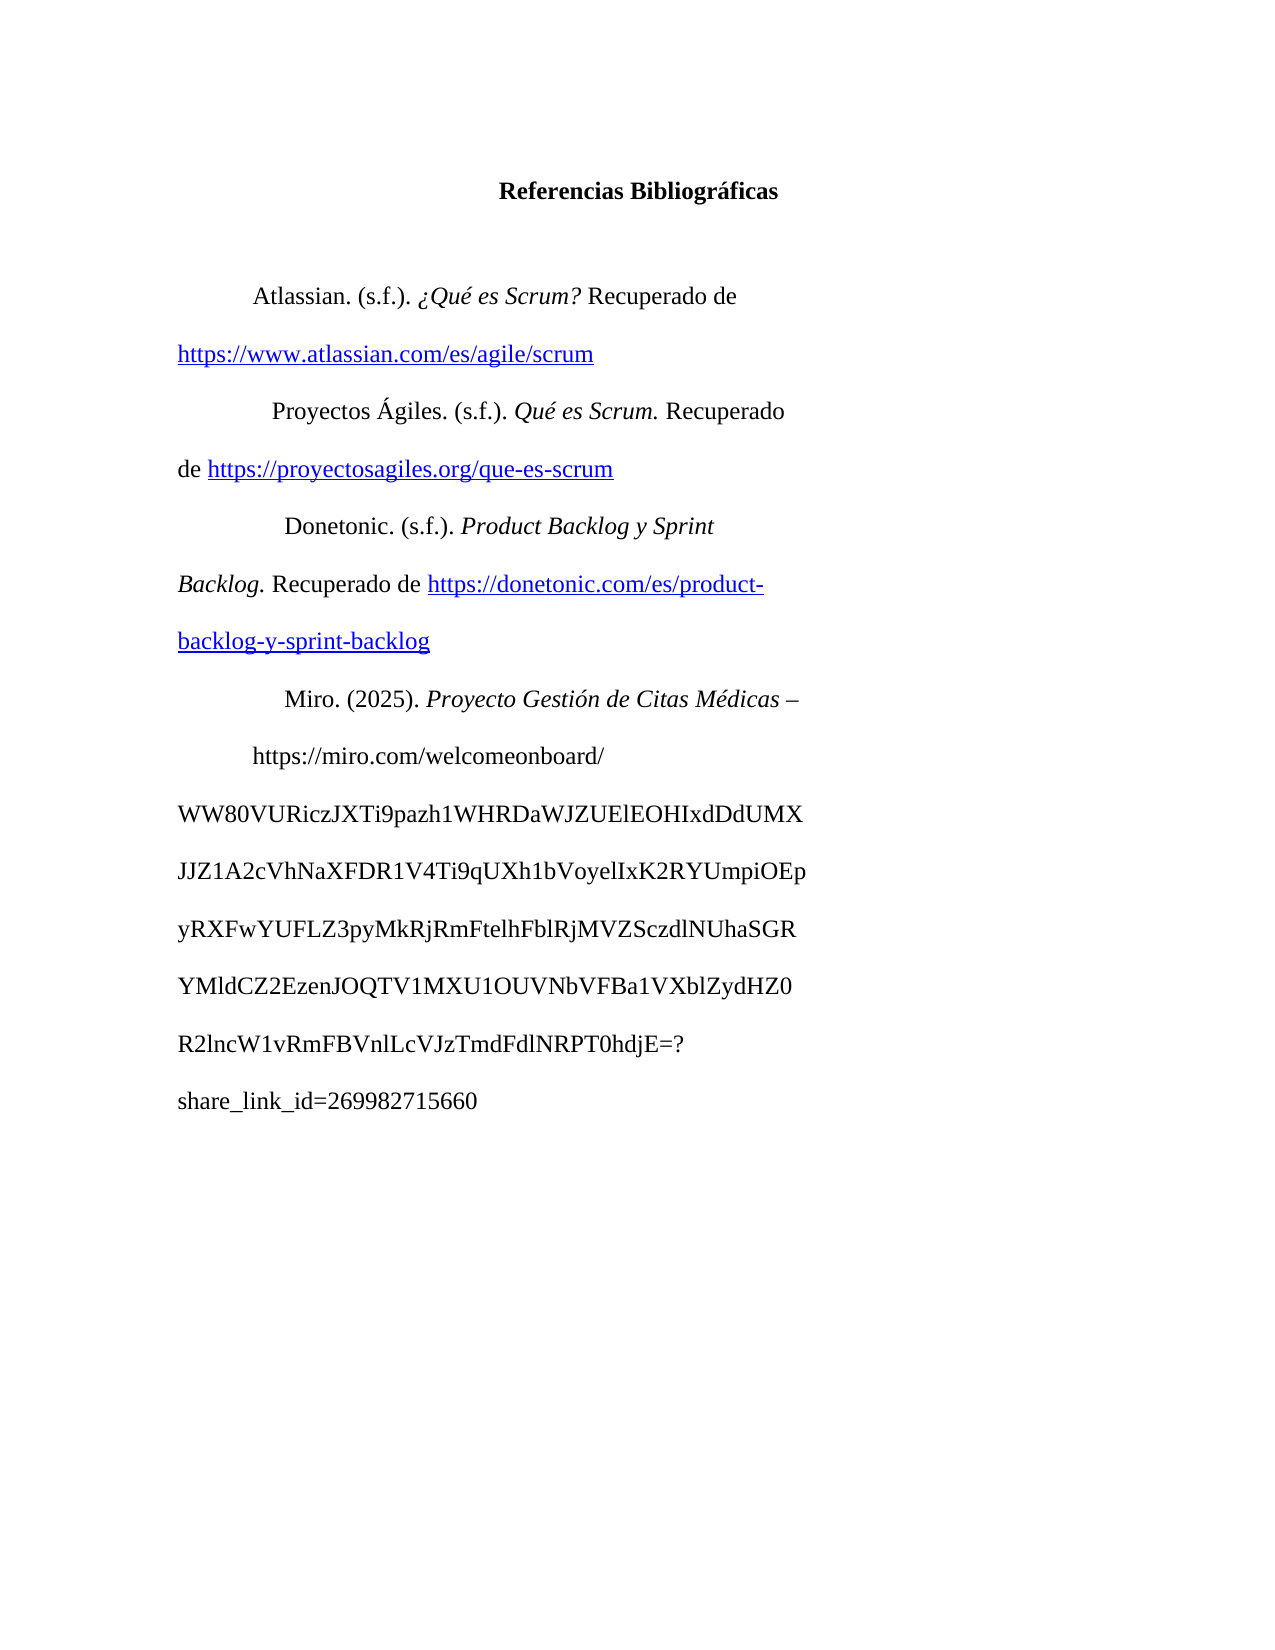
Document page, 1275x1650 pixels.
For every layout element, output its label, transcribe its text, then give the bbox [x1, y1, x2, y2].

text Atlassian. (s.f.). ¿Qué es Scrum? Recuperado de https://www.atlassian.com/es/agile/scrum [177, 281, 808, 367]
text  Donetonic. (s.f.). Product Backlog y Sprint Backlog. Recuperado de https://donetonic.com/es/product-backlog-y-sprint-backlog [177, 511, 808, 655]
subtitle Referencias Bibliográficas [152, 176, 1125, 205]
text  Miro. (2025). Proyecto Gestión de Citas Médicas – [177, 684, 808, 712]
text https://miro.com/welcomeonboard/WW80VURiczJXTi9pazh1WHRDaWJZUElEOHIxdDdUMXJJZ1A2cVhNaXFDR1V4Ti9qUXh1bVoyelIxK2RYUmpiOEpyRXFwYUFLZ3pyMkRjRmFtelhFblRjMVZSczdlNUhaSGRYMldCZ2EzenJOQTV1MXU1OUVNbVFBa1VXblZydHZ0R2lncW1vRmFBVnlLcVJzTmdFdlNRPT0hdjE=?share_link_id=269982715660 [177, 741, 808, 1115]
text Proyectos Ágiles. (s.f.). Qué es Scrum. Recuperado de https://proyectosagiles.org/que-es-scrum [177, 396, 808, 482]
